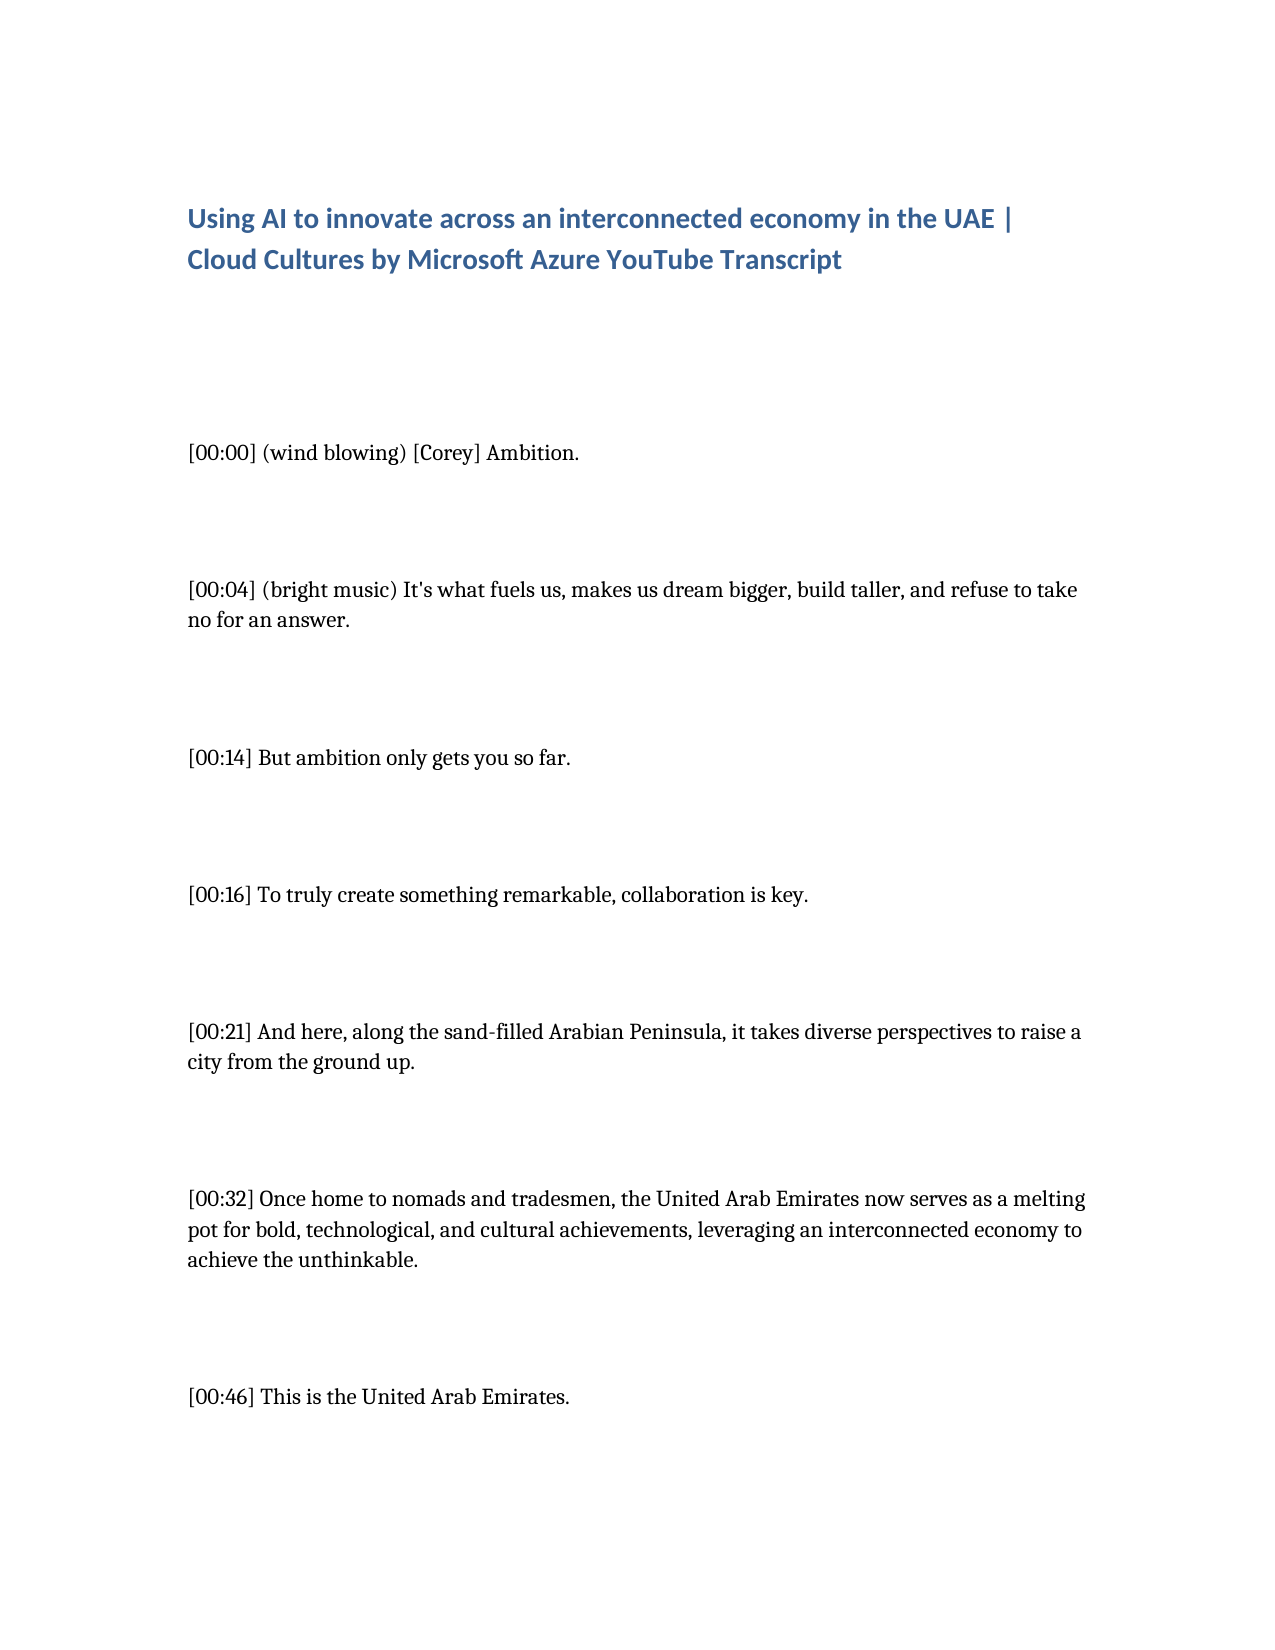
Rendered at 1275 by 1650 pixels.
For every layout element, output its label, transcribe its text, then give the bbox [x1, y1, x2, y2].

text [00:46] This is the United Arab Emirates. [187, 1384, 1087, 1410]
text [00:04] (bright music) It's what fuels us, makes us dream bigger, build taller, and refuse to take no for an answer. [187, 577, 1087, 634]
text [00:21] And here, along the sand-filled Arabian Peninsula, it takes diverse perspectives to raise a city from the ground up. [187, 1019, 1087, 1075]
subtitle Using AI to innovate across an interconnected economy in the UAE | Cloud Cultures by Microsoft Azure YouTube Transcript [187, 200, 1087, 277]
text [00:16] To truly create something remarkable, collaboration is key. [187, 882, 1087, 908]
text [00:14] But ambition only gets you so far. [187, 744, 1087, 771]
text [00:32] Once home to nomads and tradesmen, the United Arab Emirates now serves as a melting pot for bold, technological, and cultural achievements, leveraging an interconnected economy to achieve the unthinkable. [187, 1186, 1087, 1273]
text [00:00] (wind blowing) [Corey] Ambition. [187, 440, 1087, 466]
